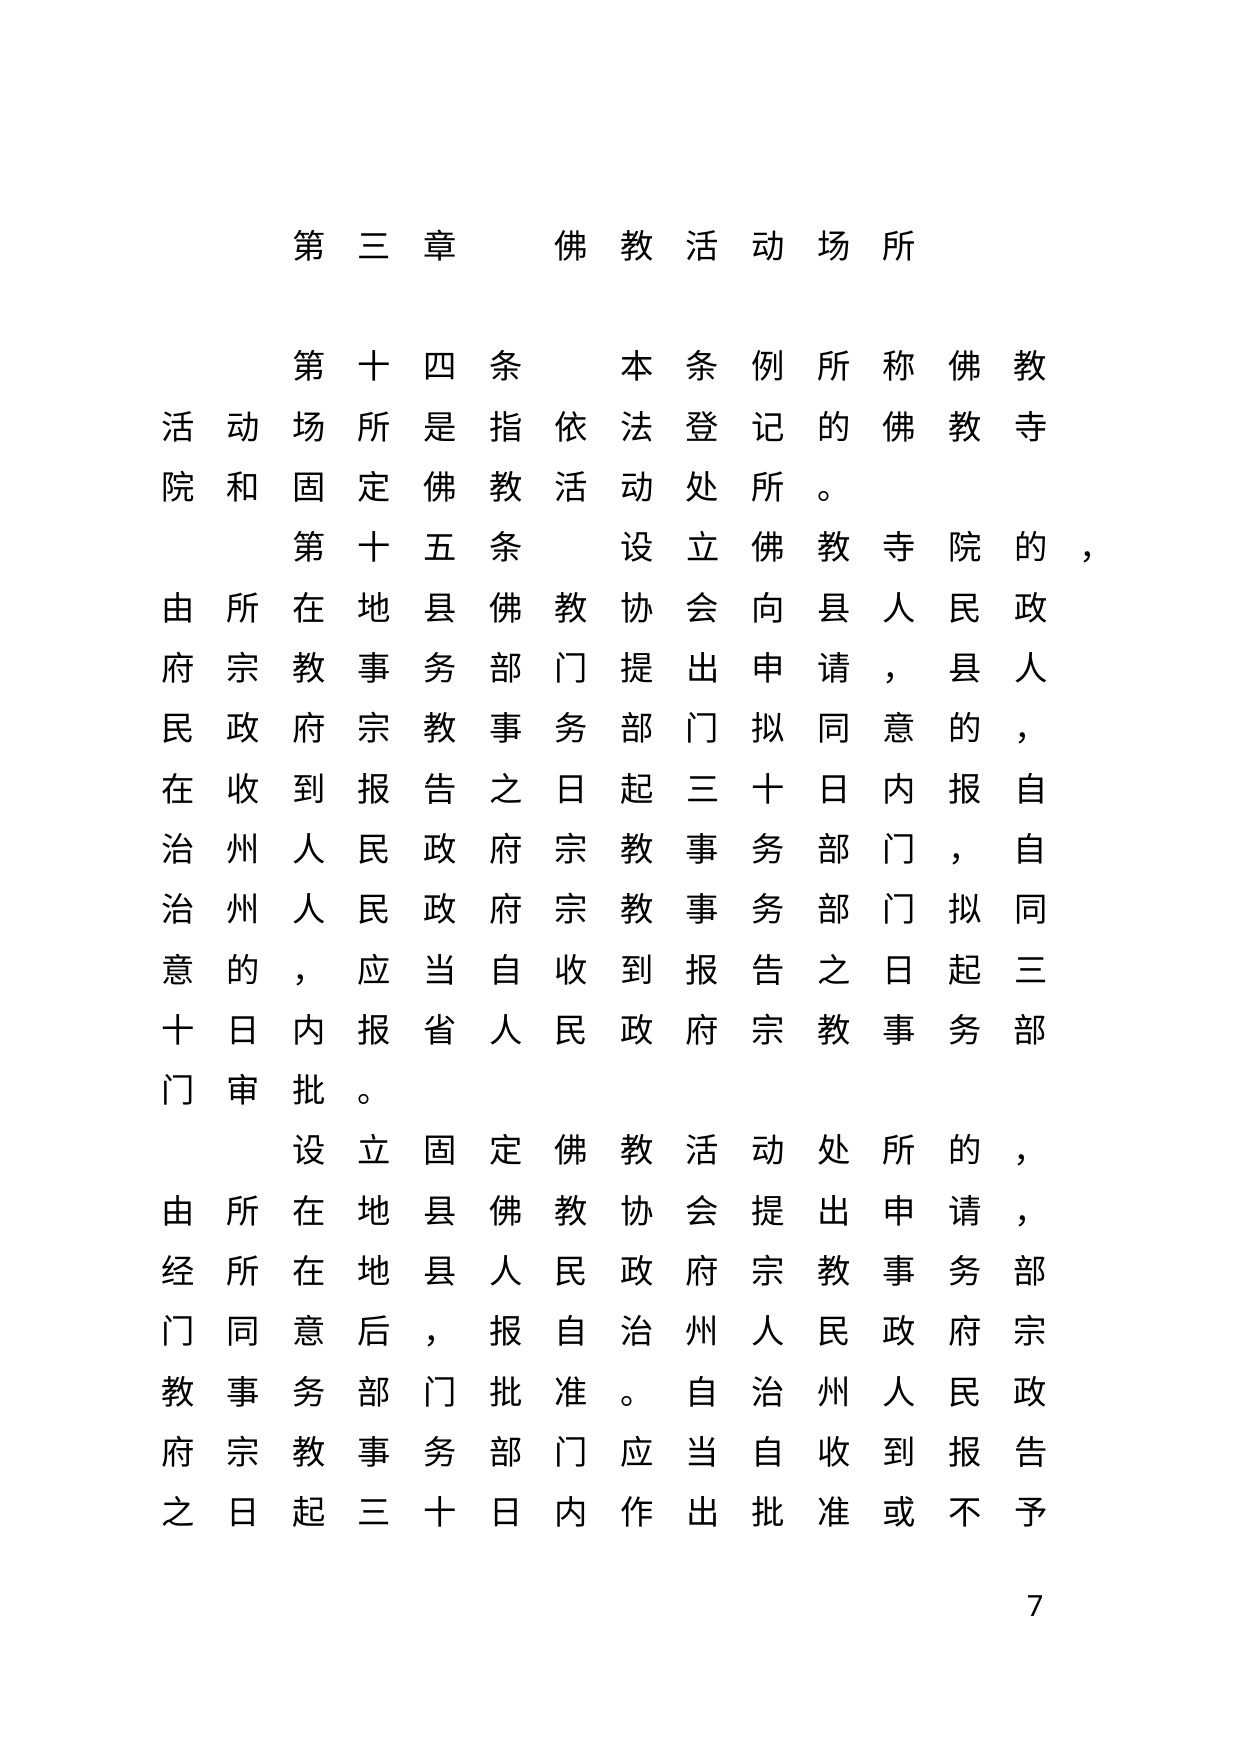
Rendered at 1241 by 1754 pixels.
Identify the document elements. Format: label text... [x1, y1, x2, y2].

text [161, 1118, 1079, 1540]
text 第十五条 设立佛教寺院的，由所在地县佛教协会向县人民政府宗教事务部门提出申请，县人民政府宗教事务部门拟同意的，在收到报告之日起三十日内报自治州人民政府宗教事务部门，自治州人民政府宗教事务部门拟同意的，应当自收到报告之日起三十日内报省人民政府宗教事务部门审批。 [161, 515, 1079, 1118]
text 第十四条 本条例所称佛教活动场所是指依法登记的佛教寺院和固定佛教活动处所。 [161, 334, 1079, 515]
text 第三章 佛教活动场所 [161, 213, 1079, 274]
